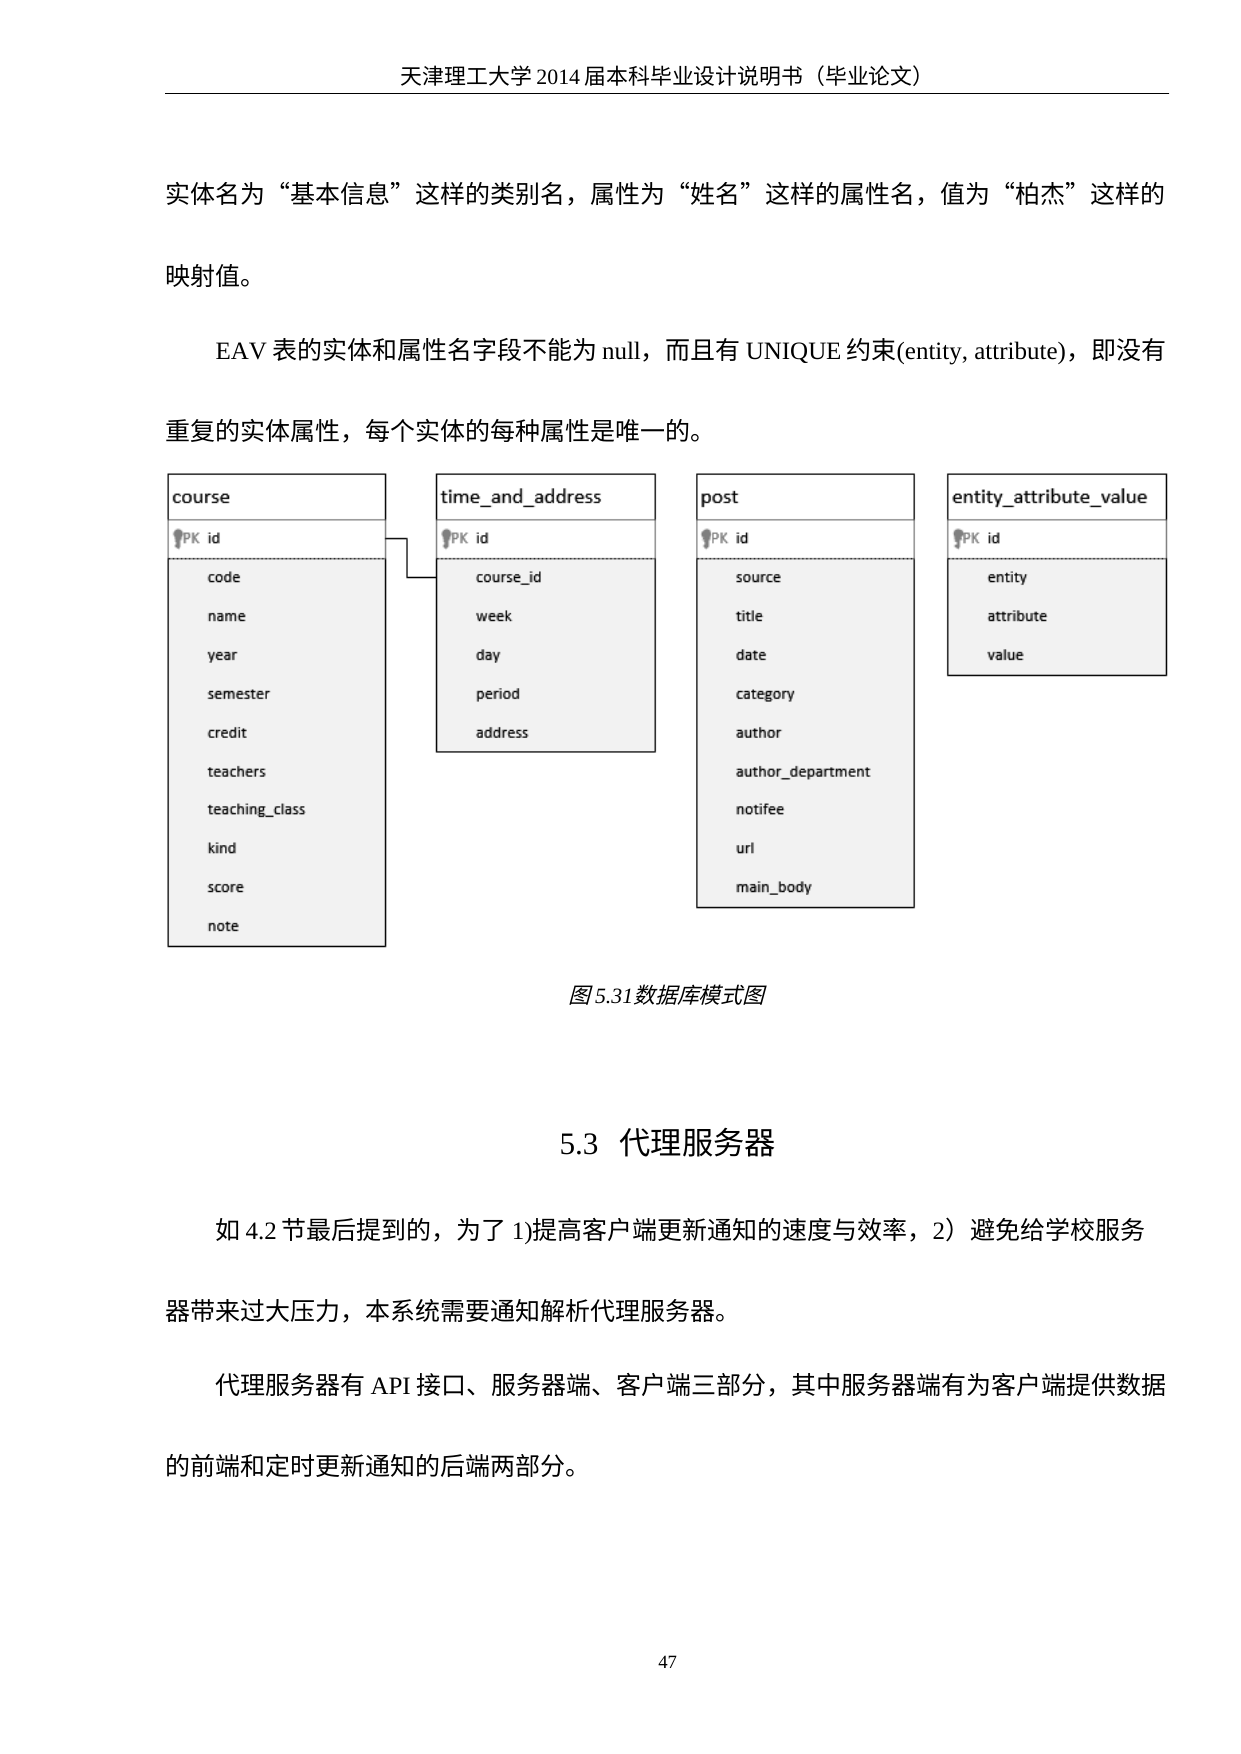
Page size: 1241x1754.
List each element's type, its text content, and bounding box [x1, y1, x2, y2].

text EAV表的实体和属性名字段不能为null，而且有UNIQUE约束(entity, attribute)，即没有重复的实体属性，每个实体的每种属性是唯一的。 [165, 316, 1169, 462]
text 代理服务器有API接口、服务器端、客户端三部分，其中服务器端有为客户端提供数据的前端和定时更新通知的后端两部分。 [165, 1351, 1169, 1497]
text 如4.2节最后提到的，为了1)提高客户端更新通知的速度与效率，2）避免给学校服务器带来过大压力，本系统需要通知解析代理服务器。 [165, 1196, 1169, 1342]
picture [165, 471, 1170, 950]
subtitle 代理服务器 [165, 1108, 1169, 1173]
